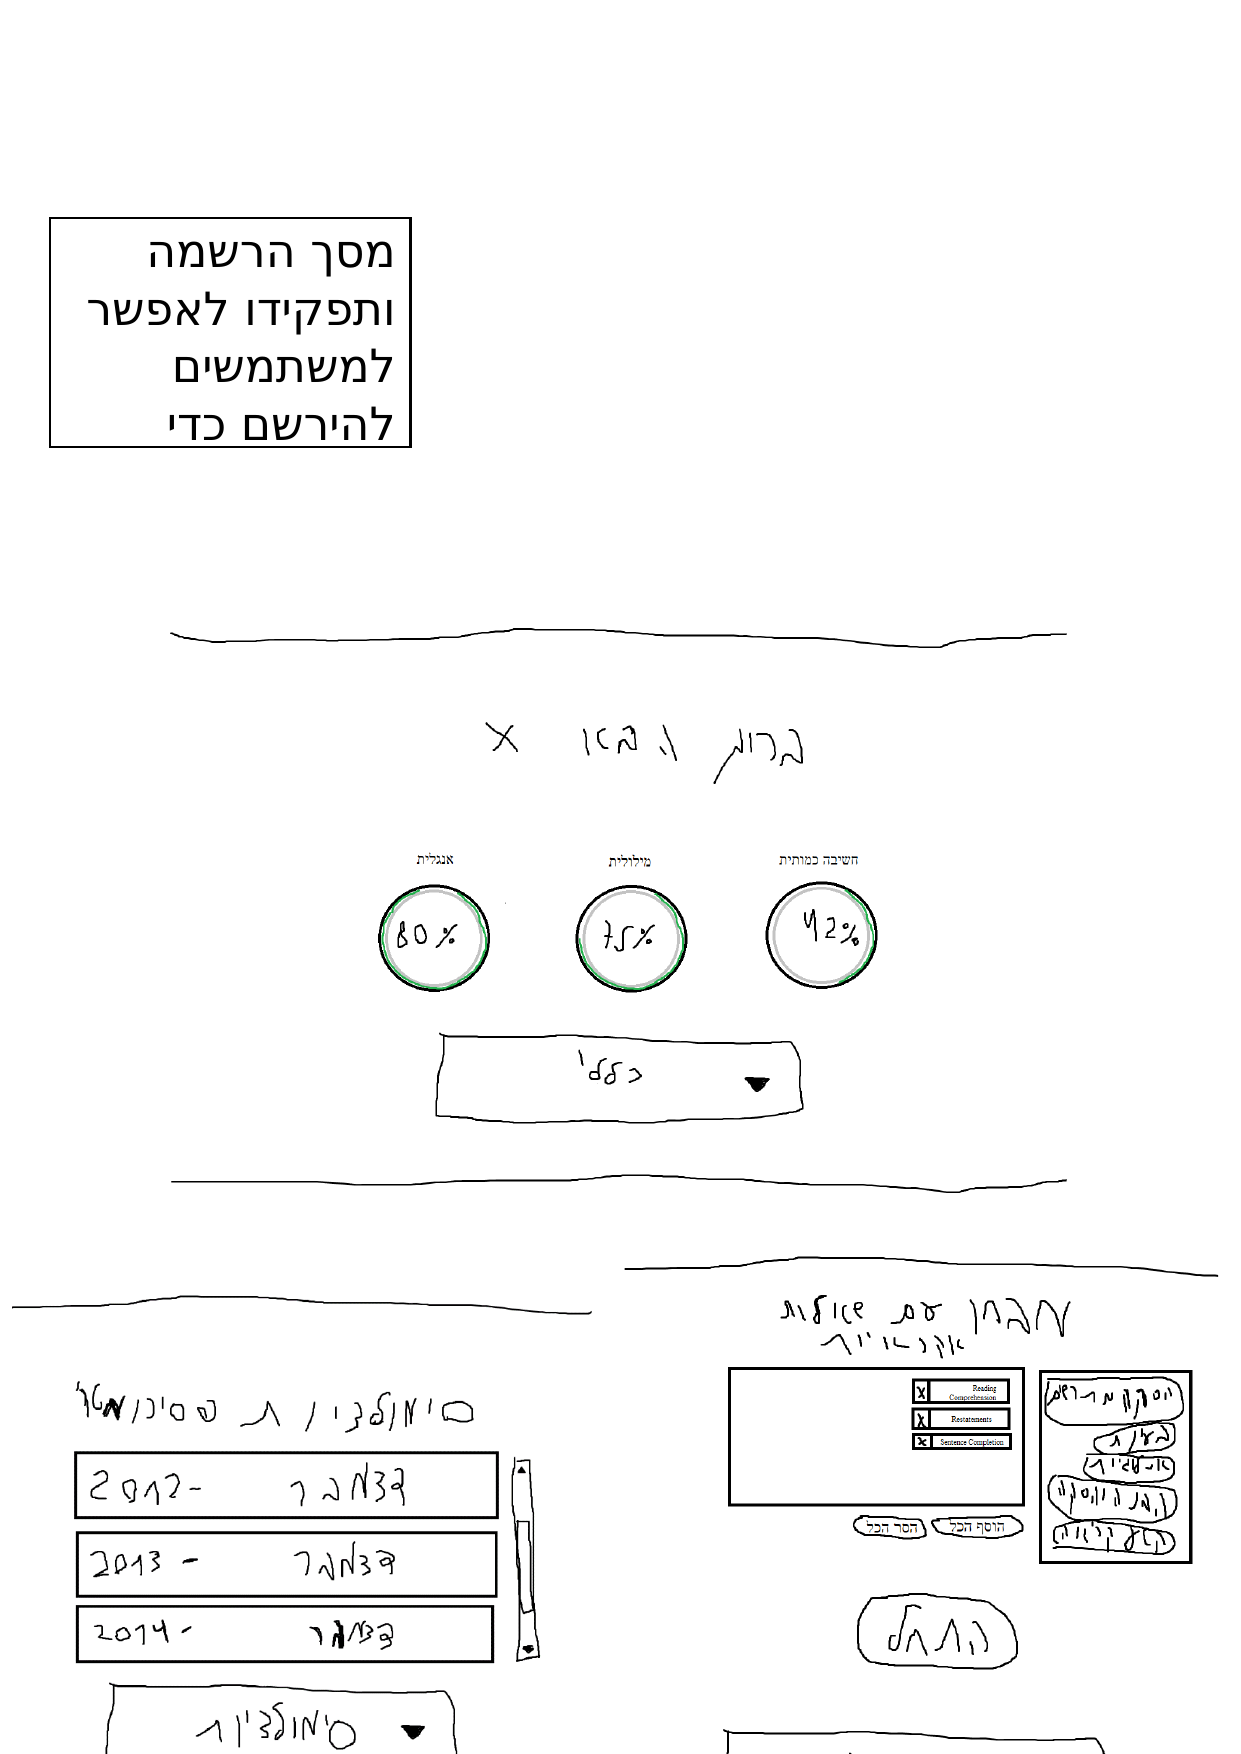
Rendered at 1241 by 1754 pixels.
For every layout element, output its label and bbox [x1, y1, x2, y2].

picture [624, 1216, 1219, 1754]
picture [12, 1259, 592, 1754]
picture [169, 590, 1067, 1215]
